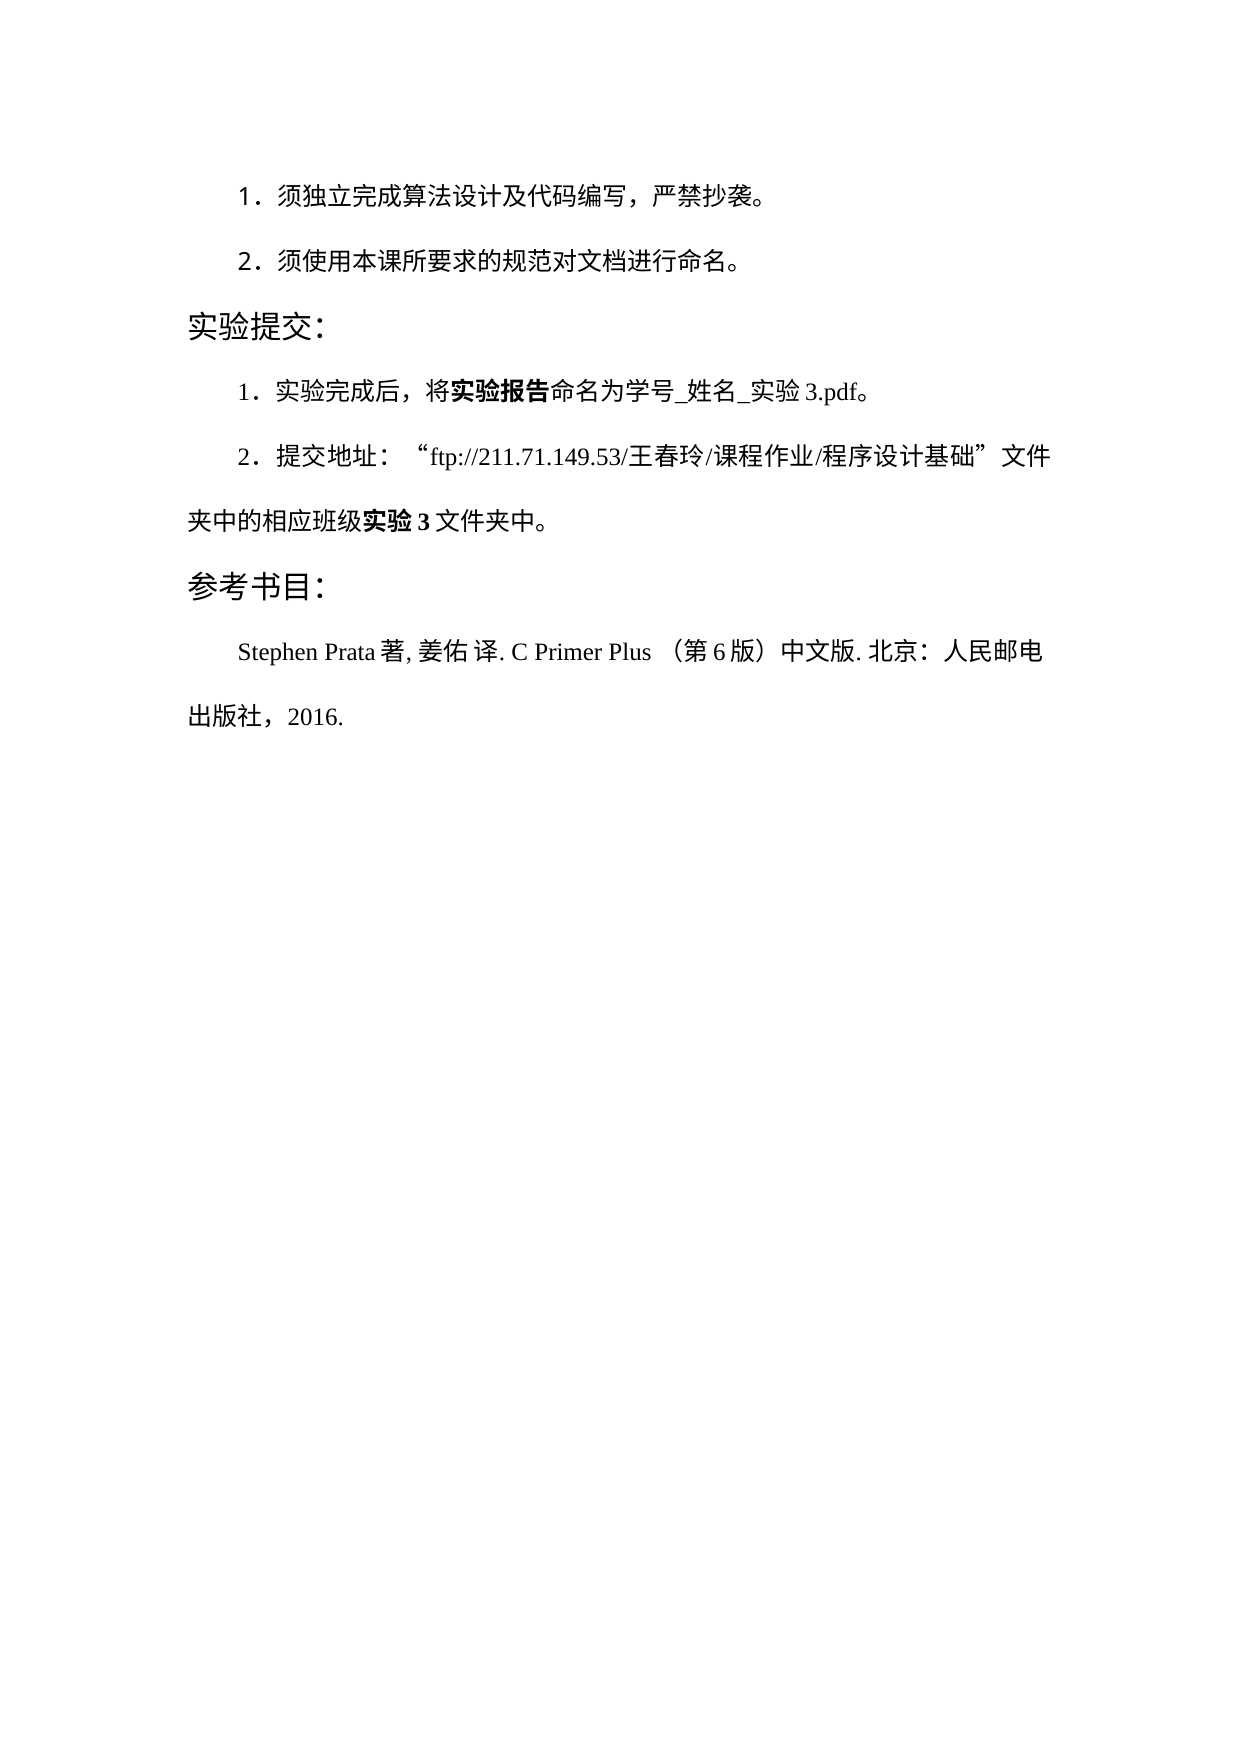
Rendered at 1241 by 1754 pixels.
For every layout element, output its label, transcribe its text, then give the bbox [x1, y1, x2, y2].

text 实验提交： [187, 292, 1053, 357]
list 1．须独立完成算法设计及代码编写，严禁抄袭。 [237, 162, 1053, 227]
text Stephen Prata著, 姜佑 译. C Primer Plus （第6版）中文版. 北京：人民邮电出版社，2016. [187, 617, 1053, 747]
text 1．实验完成后，将实验报告命名为学号_姓名_实验3.pdf。 [187, 357, 1053, 422]
text 2．提交地址：“ftp://211.71.149.53/王春玲/课程作业/程序设计基础”文件夹中的相应班级实验3文件夹中。 [187, 422, 1053, 552]
text 参考书目： [187, 552, 1053, 617]
list 2．须使用本课所要求的规范对文档进行命名。 [237, 227, 1053, 292]
